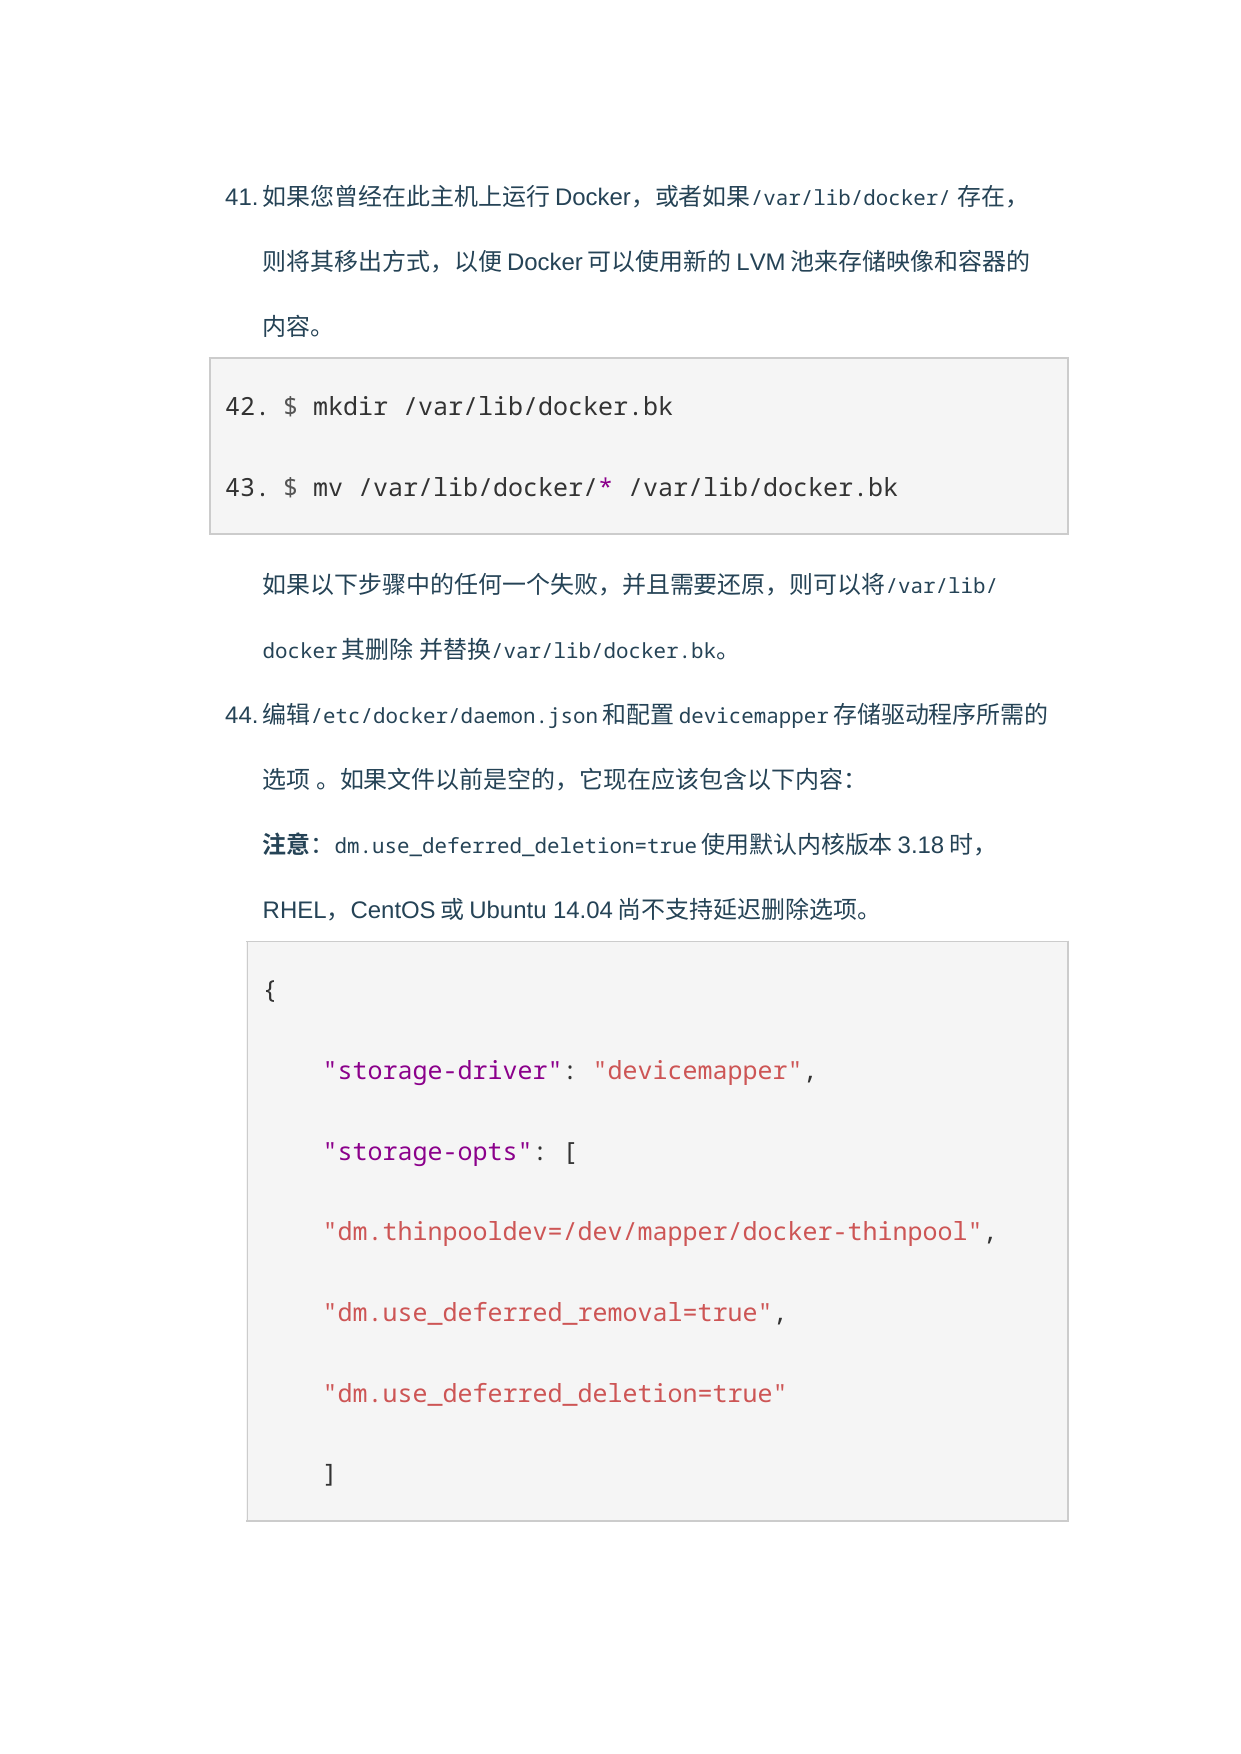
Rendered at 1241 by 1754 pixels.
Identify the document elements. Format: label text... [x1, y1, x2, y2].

text { [248, 942, 1067, 1021]
text ] [248, 1424, 1067, 1520]
text "storage-driver": "devicemapper", [248, 1021, 1067, 1102]
text "dm.use_deferred_removal=true", [248, 1263, 1067, 1344]
list 编辑/etc/docker/daemon.json和配置devicemapper存储驱动程序所需的选项 。如果文件以前是空的，它现在应该包含以下内容： [225, 681, 1053, 811]
text 如果以下步骤中的任何一个失败，并且需要还原，则可以将/var/lib/docker其删除 并替换/var/lib/docker.bk。 [262, 551, 1053, 681]
text "storage-opts": [ [248, 1102, 1067, 1182]
list $ mv /var/lib/docker/* /var/lib/docker.bk [211, 438, 1067, 533]
text "dm.use_deferred_deletion=true" [248, 1344, 1067, 1424]
list $ mkdir /var/lib/docker.bk [211, 359, 1067, 438]
list 如果您曾经在此主机上运行Docker，或者如果/var/lib/docker/ 存在，则将其移出方式，以便Docker可以使用新的LVM池来存储映像和容器的内容。 [225, 162, 1053, 357]
text 注意：dm.use_deferred_deletion=true使用默认内核版本3.18时，RHEL，CentOS或Ubuntu 14.04尚不支持延迟删除选项。 [262, 811, 1053, 941]
text "dm.thinpooldev=/dev/mapper/docker-thinpool", [248, 1182, 1067, 1263]
